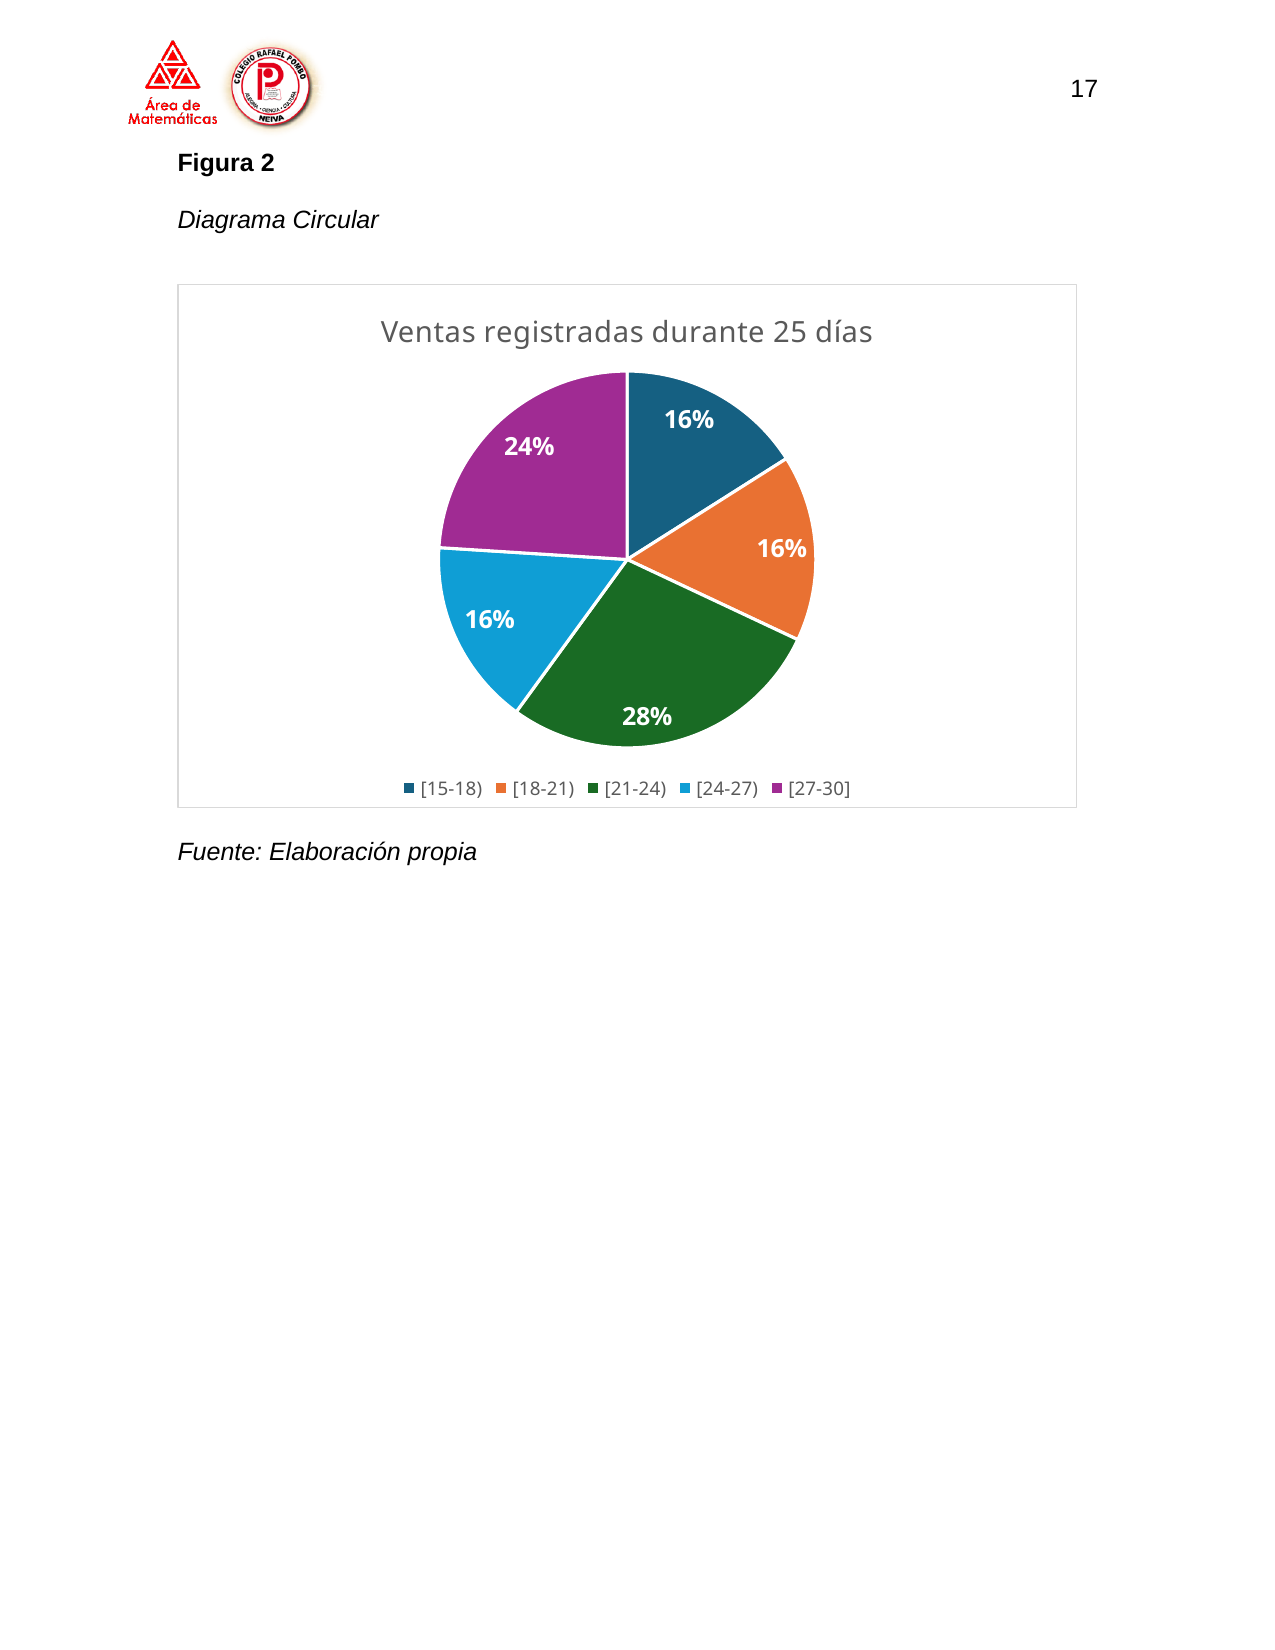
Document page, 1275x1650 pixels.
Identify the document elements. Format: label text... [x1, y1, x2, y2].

text Fuente: Elaboración propia [177, 283, 1098, 866]
picture [120, 34, 329, 140]
